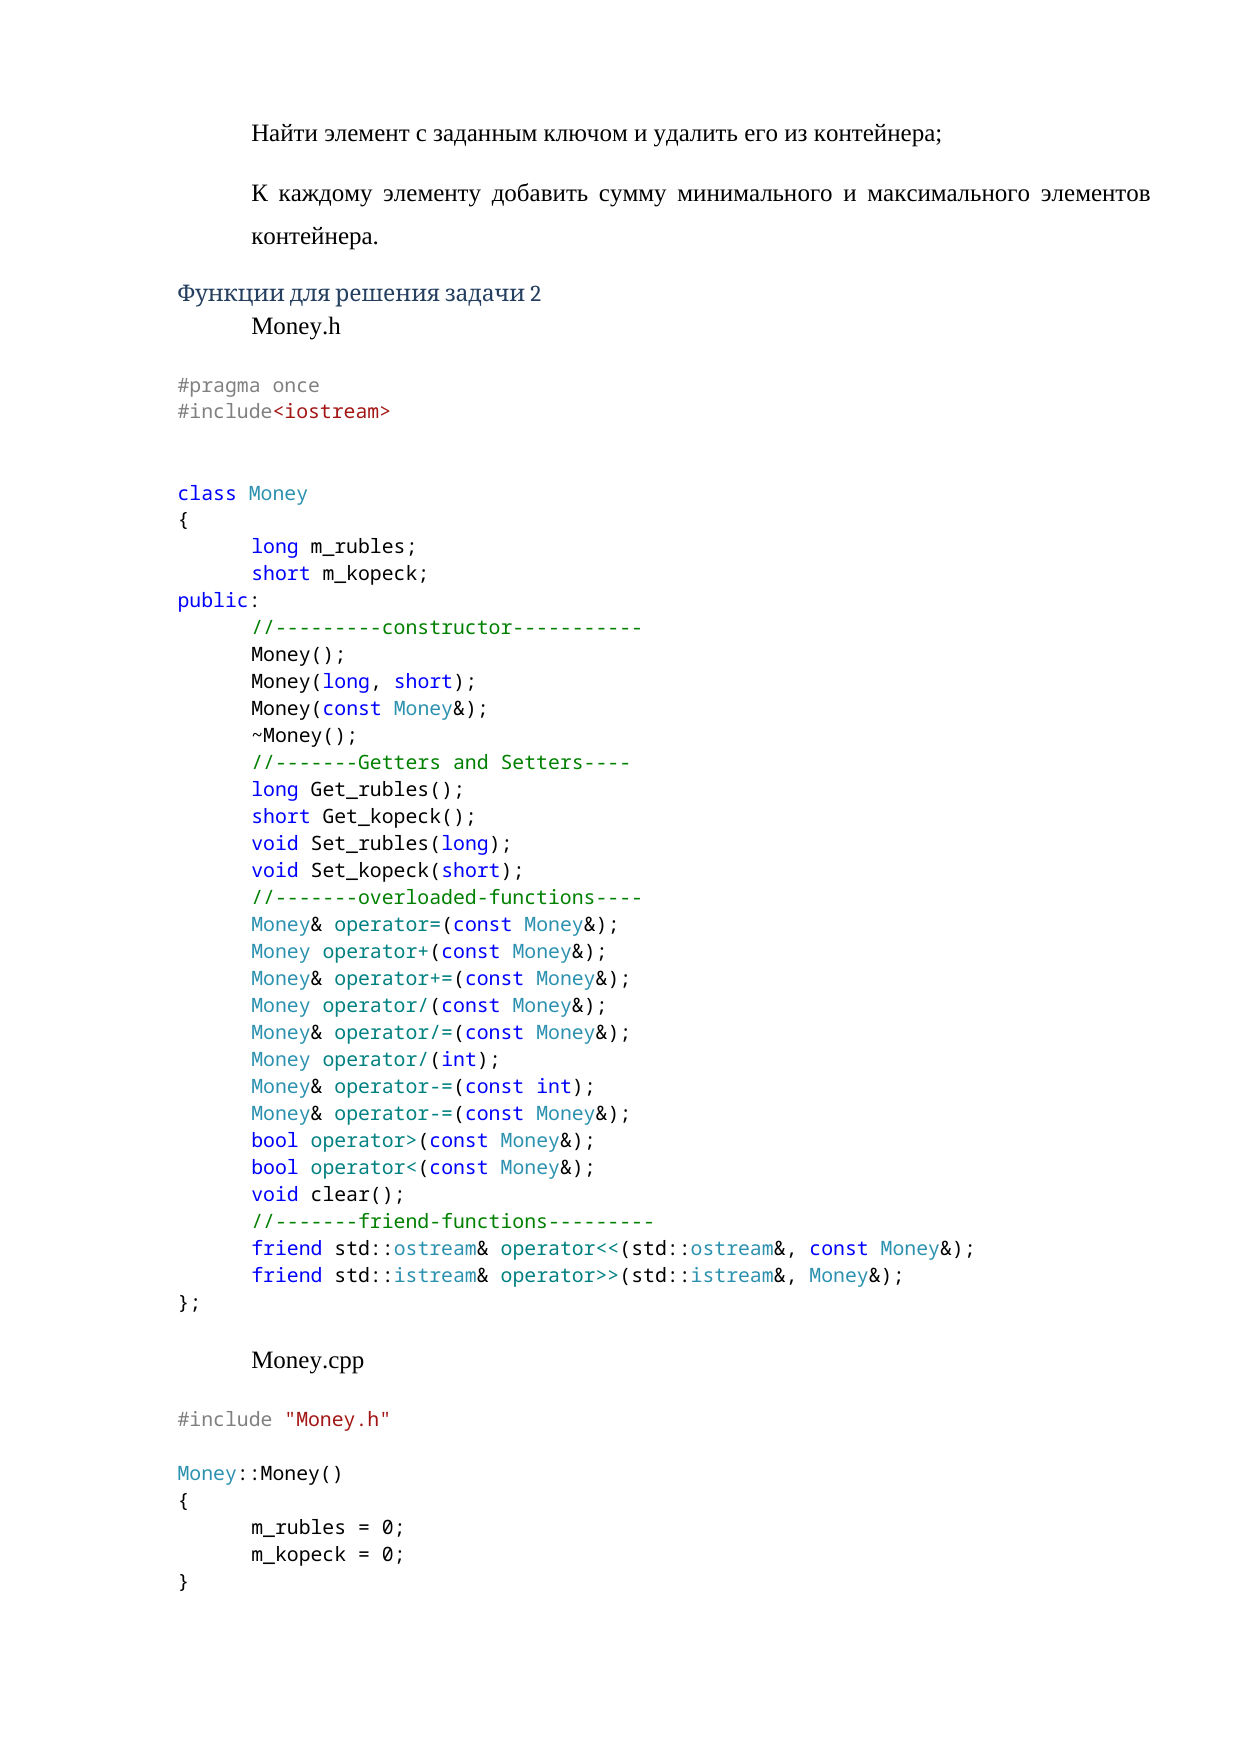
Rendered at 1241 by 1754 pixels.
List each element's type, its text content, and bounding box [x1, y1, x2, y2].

text Money& operator=(const Money&); [177, 910, 1152, 937]
text //---------constructor----------- [177, 614, 1152, 641]
text Money(); [177, 641, 1152, 668]
text К каждому элементу добавить сумму минимального и максимального элементов контейнера. [251, 178, 1152, 250]
text short Get_kopeck(); [177, 802, 1152, 829]
text //-------overloaded-functions---- [177, 883, 1152, 910]
text }; [177, 1288, 1152, 1315]
text Money(const Money&); [177, 694, 1152, 722]
text short m_kopeck; [177, 560, 1152, 587]
text class Money [177, 479, 1152, 506]
text m_kopeck = 0; [177, 1540, 1152, 1567]
text Money operator/(int); [177, 1045, 1152, 1072]
text //-------Getters and Setters---- [177, 748, 1152, 776]
text #pragma once [177, 371, 1152, 398]
text #include "Money.h" [177, 1405, 1152, 1432]
text Money& operator/=(const Money&); [177, 1018, 1152, 1045]
text Money(long, short); [177, 668, 1152, 694]
text { [177, 506, 1152, 533]
text public: [177, 587, 1152, 614]
text #include<iostream> [177, 398, 1152, 425]
text friend std::istream& operator>>(std::istream&, Money&); [177, 1261, 1152, 1288]
text } [177, 1567, 1152, 1594]
text bool operator>(const Money&); [177, 1126, 1152, 1153]
text friend std::ostream& operator<<(std::ostream&, const Money&); [177, 1234, 1152, 1261]
text Money.cpp [177, 1345, 1152, 1374]
text Money.h [177, 311, 1152, 340]
text Money::Money() [177, 1459, 1152, 1486]
text { [177, 1486, 1152, 1513]
text bool operator<(const Money&); [177, 1153, 1152, 1180]
text m_rubles = 0; [177, 1513, 1152, 1540]
text Money& operator-=(const int); [177, 1072, 1152, 1099]
subtitle Функции для решения задачи 2 [177, 281, 1152, 307]
text void clear(); [177, 1180, 1152, 1207]
text void Set_kopeck(short); [177, 856, 1152, 883]
text Найти элемент с заданным ключом и удалить его из контейнера; [251, 118, 1152, 147]
text long Get_rubles(); [177, 776, 1152, 802]
text Money& operator-=(const Money&); [177, 1099, 1152, 1126]
text Money& operator+=(const Money&); [177, 964, 1152, 991]
text ~Money(); [177, 722, 1152, 748]
text Money operator+(const Money&); [177, 937, 1152, 964]
text //-------friend-functions--------- [177, 1207, 1152, 1234]
text long m_rubles; [177, 533, 1152, 560]
text Money operator/(const Money&); [177, 991, 1152, 1018]
text void Set_rubles(long); [177, 829, 1152, 856]
